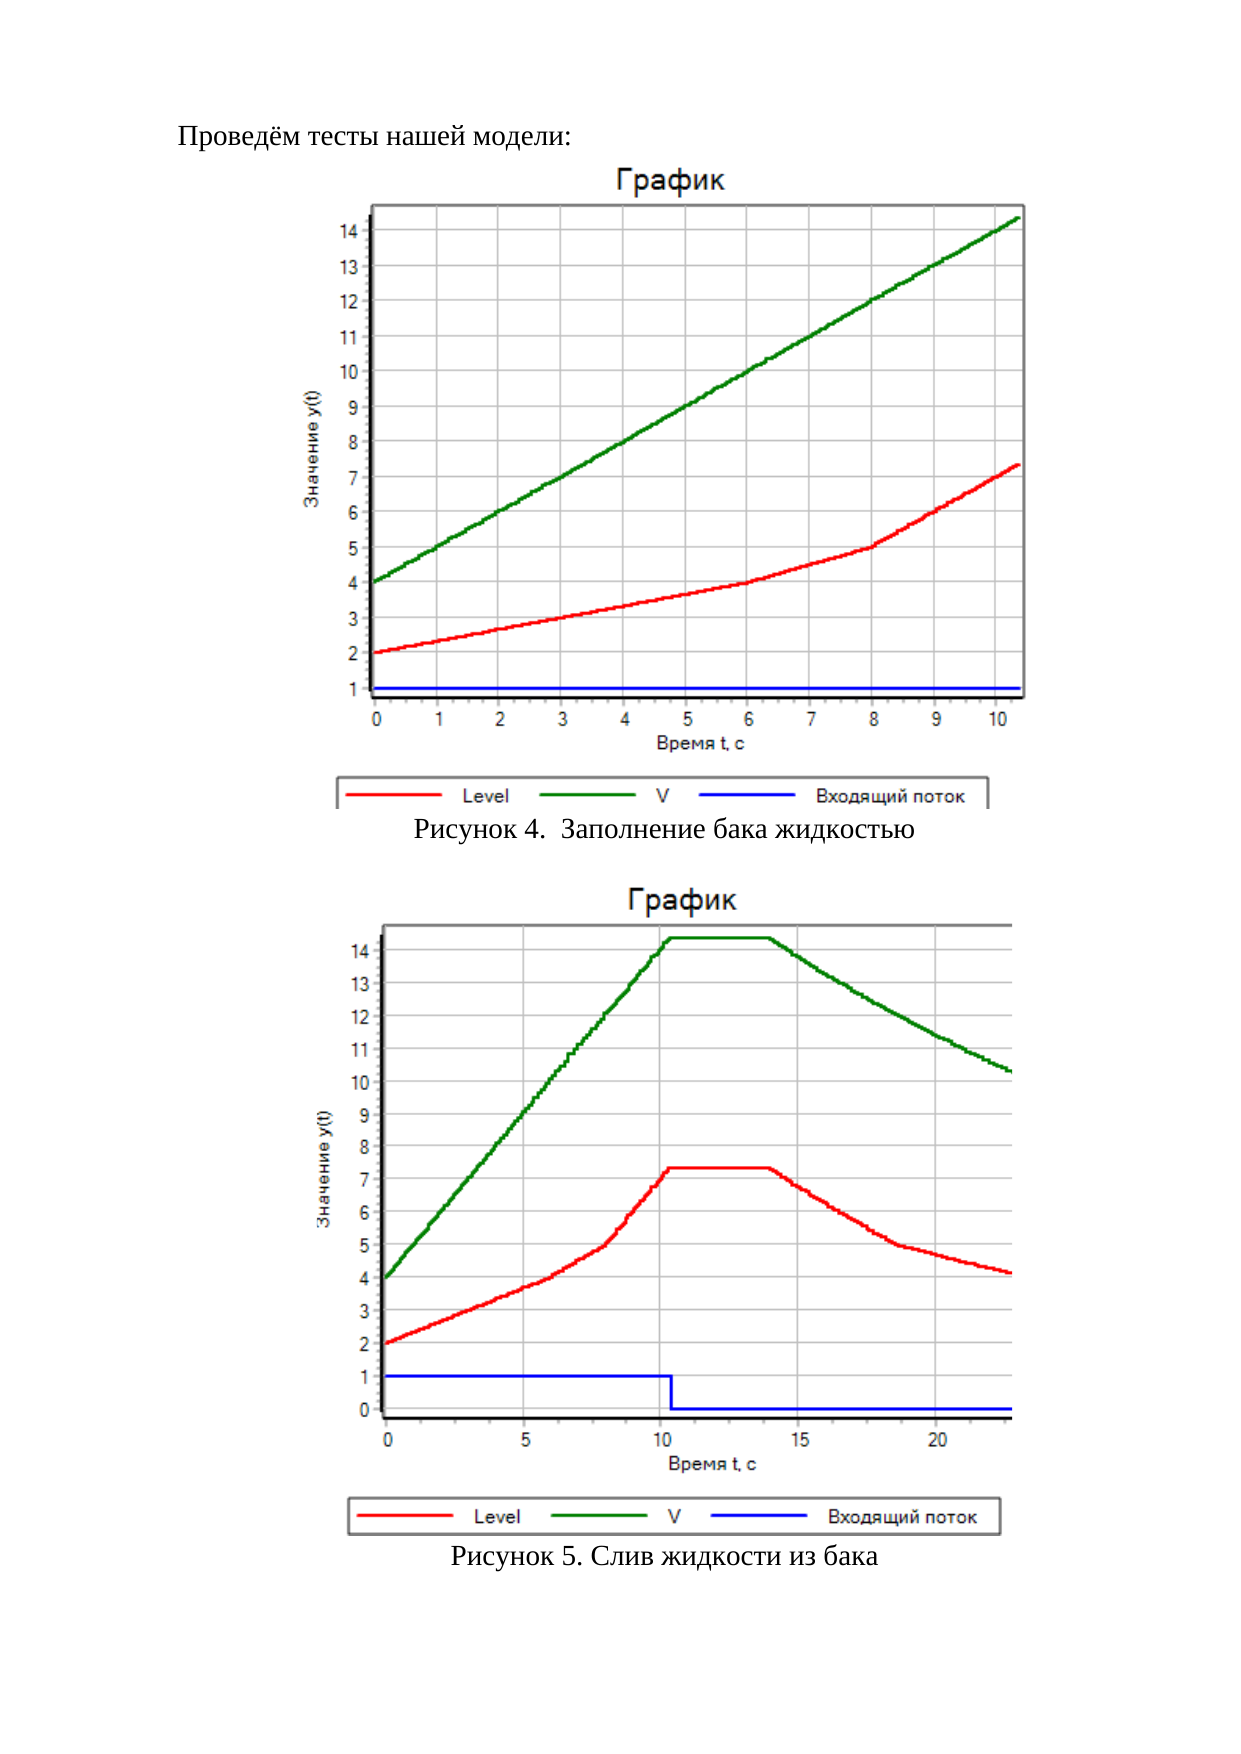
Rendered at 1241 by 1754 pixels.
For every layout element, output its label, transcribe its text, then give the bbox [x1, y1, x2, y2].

picture [316, 864, 1013, 1536]
text Проведём тесты нашей модели: [177, 118, 1152, 152]
picture [297, 154, 1032, 809]
text Рисунок 4. Заполнение бака жидкостью [177, 811, 1152, 845]
text Рисунок 5. Слив жидкости из бака [177, 1538, 1152, 1572]
